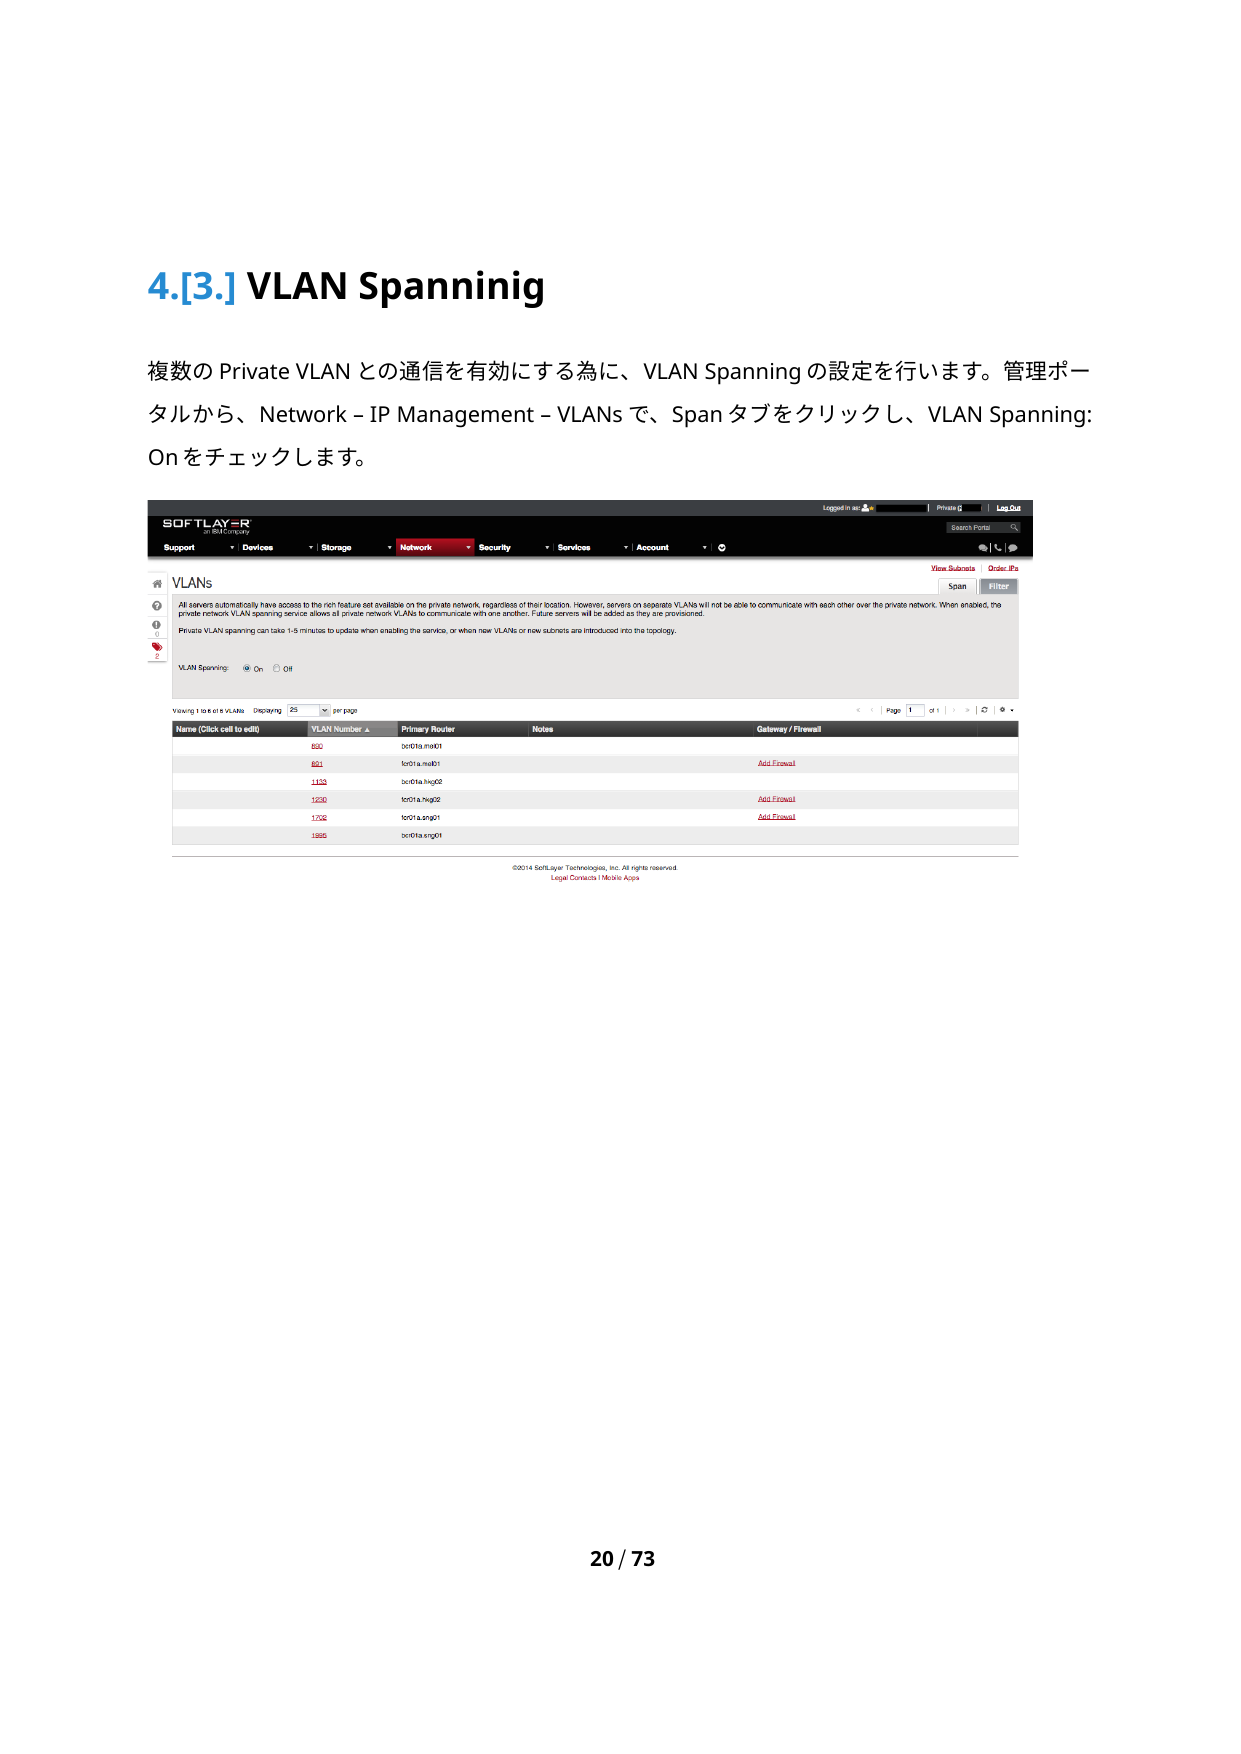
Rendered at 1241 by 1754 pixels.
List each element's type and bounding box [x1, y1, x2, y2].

picture [147, 500, 1033, 907]
